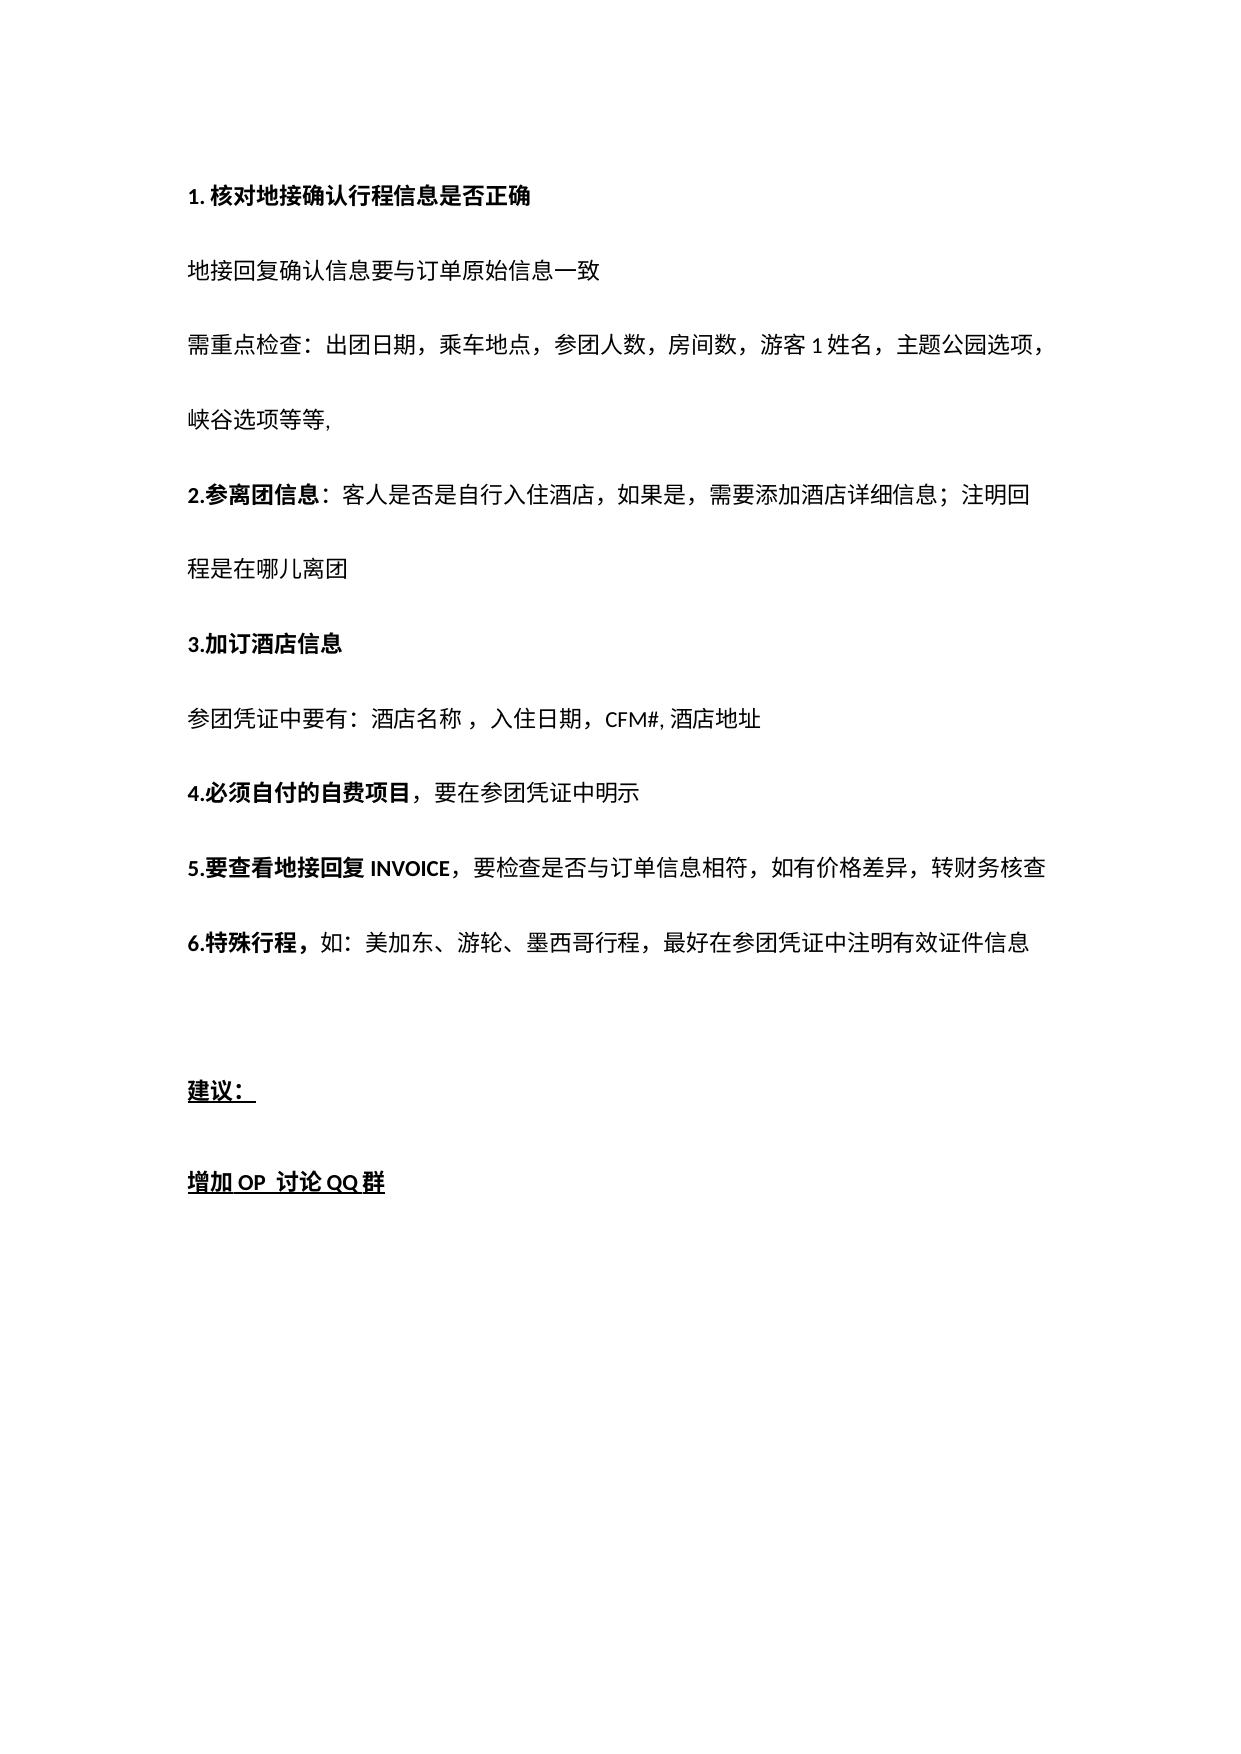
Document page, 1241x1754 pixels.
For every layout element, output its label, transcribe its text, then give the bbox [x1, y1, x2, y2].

text 建议： [187, 1057, 1053, 1122]
text 1. 核对地接确认行程信息是否正确 地接回复确认信息要与订单原始信息一致 需重点检查：出团日期，乘车地点，参团人数，房间数，游客1姓名，主题公园选项，峡谷选项等等, 2.参离团信息：客人是否是自行入住酒店，如果是，需要添加酒店详细信息；注明回程是在哪儿离团 3.加订酒店信息 参团凭证中要有：酒店名称 ，入住日期，CFM#, 酒店地址 4.必须自付的自费项目，要在参团凭证中明示 5.要查看地接回复INVOICE，要检查是否与订单信息相符，如有价格差异，转财务核查 6.特殊行程，如：美加东、游轮、墨西哥行程，最好在参团凭证中注明有效证件信息 [187, 162, 1053, 974]
text 增加OP 讨论QQ群 [187, 1148, 1053, 1213]
